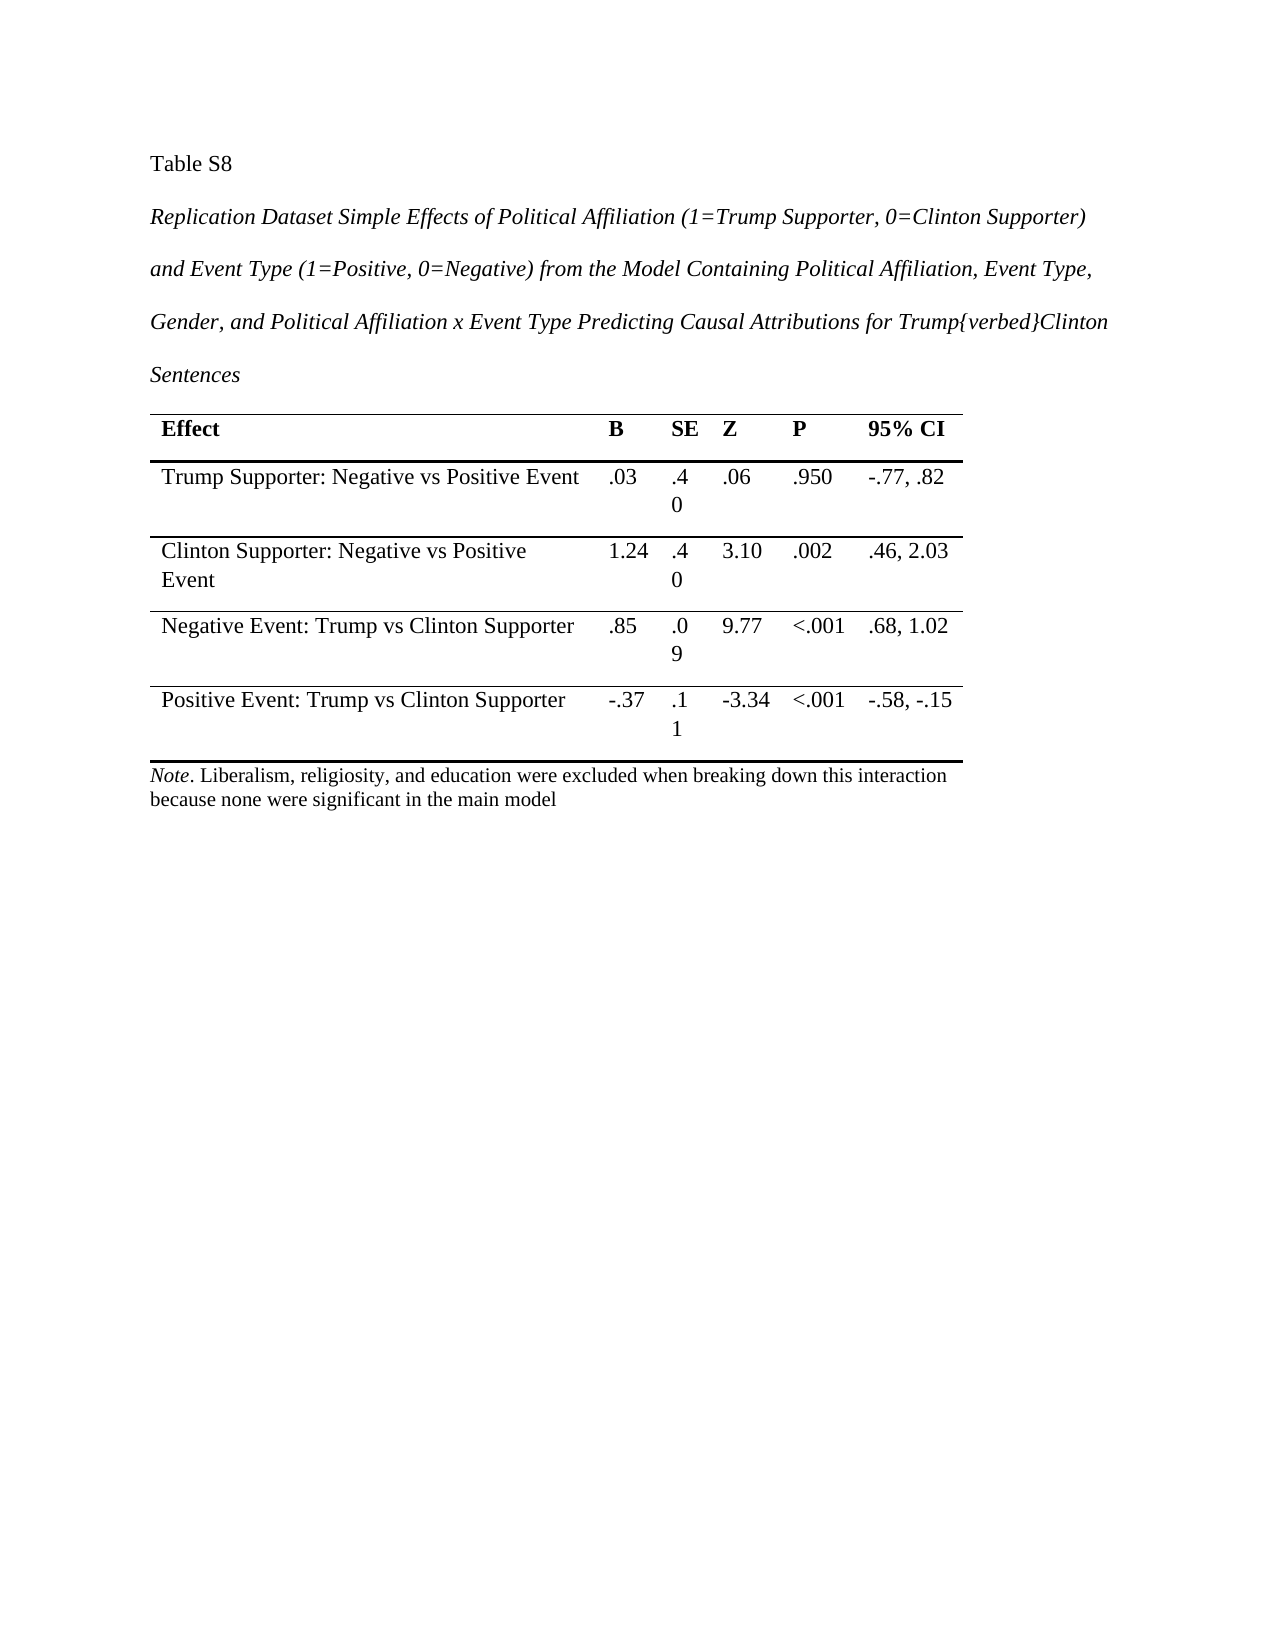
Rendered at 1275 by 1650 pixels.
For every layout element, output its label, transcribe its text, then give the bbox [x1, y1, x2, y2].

table_header SE [660, 415, 711, 460]
table_cell .11 [660, 687, 711, 760]
table_cell .85 [597, 612, 660, 686]
text Note. Liberalism, religiosity, and education were excluded when breaking down this interaction because none were significant in the main model [150, 763, 984, 811]
table_cell 3.10 [711, 538, 781, 611]
table_cell .09 [660, 612, 711, 686]
table_header B [597, 415, 660, 460]
table_cell Negative Event: Trump vs Clinton Supporter [150, 612, 597, 686]
table_header P [781, 415, 857, 460]
table_header Effect [150, 415, 597, 460]
table_cell -.58, -.15 [857, 687, 963, 760]
table_cell Clinton Supporter: Negative vs Positive Event [150, 538, 597, 611]
table_cell .06 [711, 463, 781, 536]
table_cell Positive Event: Trump vs Clinton Supporter [150, 687, 597, 760]
table_cell .002 [781, 538, 857, 611]
table_cell 9.77 [711, 612, 781, 686]
table_header 95% CI [857, 415, 963, 460]
table_cell -3.34 [711, 687, 781, 760]
table_cell .40 [660, 463, 711, 536]
table_cell .40 [660, 538, 711, 611]
table_cell <.001 [781, 612, 857, 686]
table_cell <.001 [781, 687, 857, 760]
text Table S8 [150, 150, 1125, 176]
table_header Z [711, 415, 781, 460]
table_cell .46, 2.03 [857, 538, 963, 611]
table_cell Trump Supporter: Negative vs Positive Event [150, 463, 597, 536]
table_cell -.77, .82 [857, 463, 963, 536]
table_cell .03 [597, 463, 660, 536]
table_cell 1.24 [597, 538, 660, 611]
table_cell -.37 [597, 687, 660, 760]
table_cell .950 [781, 463, 857, 536]
text Replication Dataset Simple Effects of Political Affiliation (1=Trump Supporter, 0=Clinton Supporter) and Event Type (1=Positive, 0=Negative) from the Model Containing Political Affiliation, Event Type, Gender, and Political Affiliation x Event Type Predicting Causal Attributions for Trump{verbed}Clinton Sentences [150, 203, 1125, 387]
table_cell .68, 1.02 [857, 612, 963, 686]
